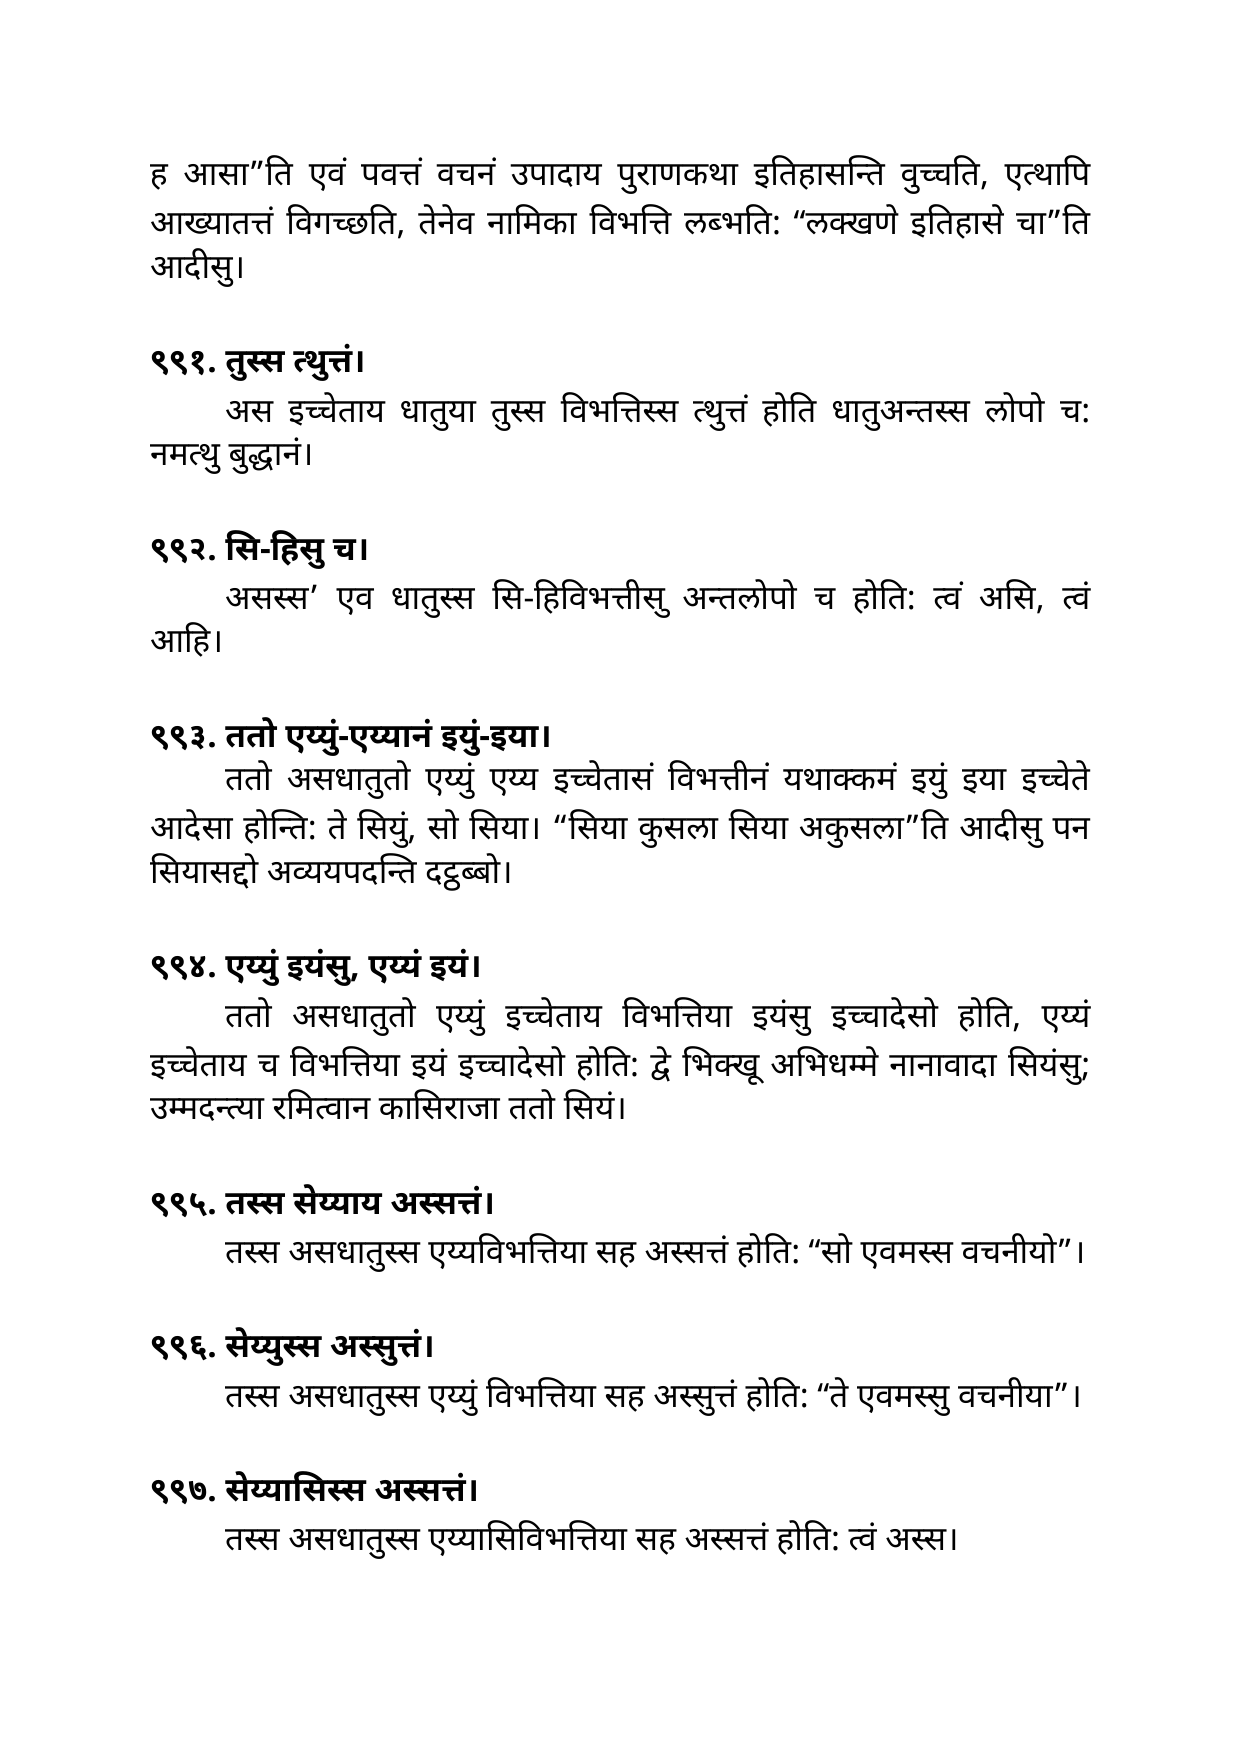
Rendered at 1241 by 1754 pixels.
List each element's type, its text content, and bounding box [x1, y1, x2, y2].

text ९९४. एय्युं इयंसु, एय्यं इयं। [150, 942, 1090, 991]
text ततो असधातुतो एय्युं इच्चेताय विभत्तिया इयंसु इच्चादेसो होति, एय्यं इच्चेताय च विभत्तिया इयं इच्चादेसो होति: द्वे भिक्खू अभिधम्मे नानावादा सियंसु; उम्मदन्त्या रमित्वान कासिराजा ततो सियं। [150, 991, 1090, 1133]
text अस इच्चेताय धातुया तुस्स विभत्तिस्स त्थुत्तं होति धातुअन्तस्स लोपो च: नमत्थु बुद्धानं। [150, 386, 1090, 479]
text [150, 150, 1090, 292]
text असस्स’ एव धातुस्स सि-हिविभत्तीसु अन्तलोपो च होति: त्वं असि, त्वं आहि। [150, 573, 1090, 666]
text ९९७. सेय्यासिस्स अस्सत्तं। [150, 1466, 1090, 1515]
text ९९१. तुस्स त्थुत्तं। [150, 337, 1090, 386]
text ९९५. तस्स सेय्याय अस्सत्तं। [150, 1178, 1090, 1228]
text तस्स असधातुस्स एय्यविभत्तिया सह अस्सत्तं होति: “सो एवमस्स वचनीयो”। [150, 1228, 1090, 1277]
text ततो असधातुतो एय्युं एय्य इच्चेतासं विभत्तीनं यथाक्कमं इयुं इया इच्चेते आदेसा होन्ति: ते सियुं, सो सिया। “सिया कुसला सिया अकुसला”ति आदीसु पन सियासद्दो अव्ययपदन्ति दट्ठब्बो। [150, 761, 1090, 897]
text ९९२. सि-हिसु च। [150, 524, 1090, 573]
text ९९६. सेय्युस्स अस्सुत्तं। [150, 1322, 1090, 1371]
text तस्स असधातुस्स एय्युं विभत्तिया सह अस्सुत्तं होति: “ते एवमस्सु वचनीया”। [150, 1371, 1090, 1421]
text तस्स असधातुस्स एय्यासिविभत्तिया सह अस्सत्तं होति: त्वं अस्स। [150, 1515, 1090, 1564]
text ९९३. ततो एय्युं-एय्यानं इयुं-इया। [150, 712, 1090, 761]
